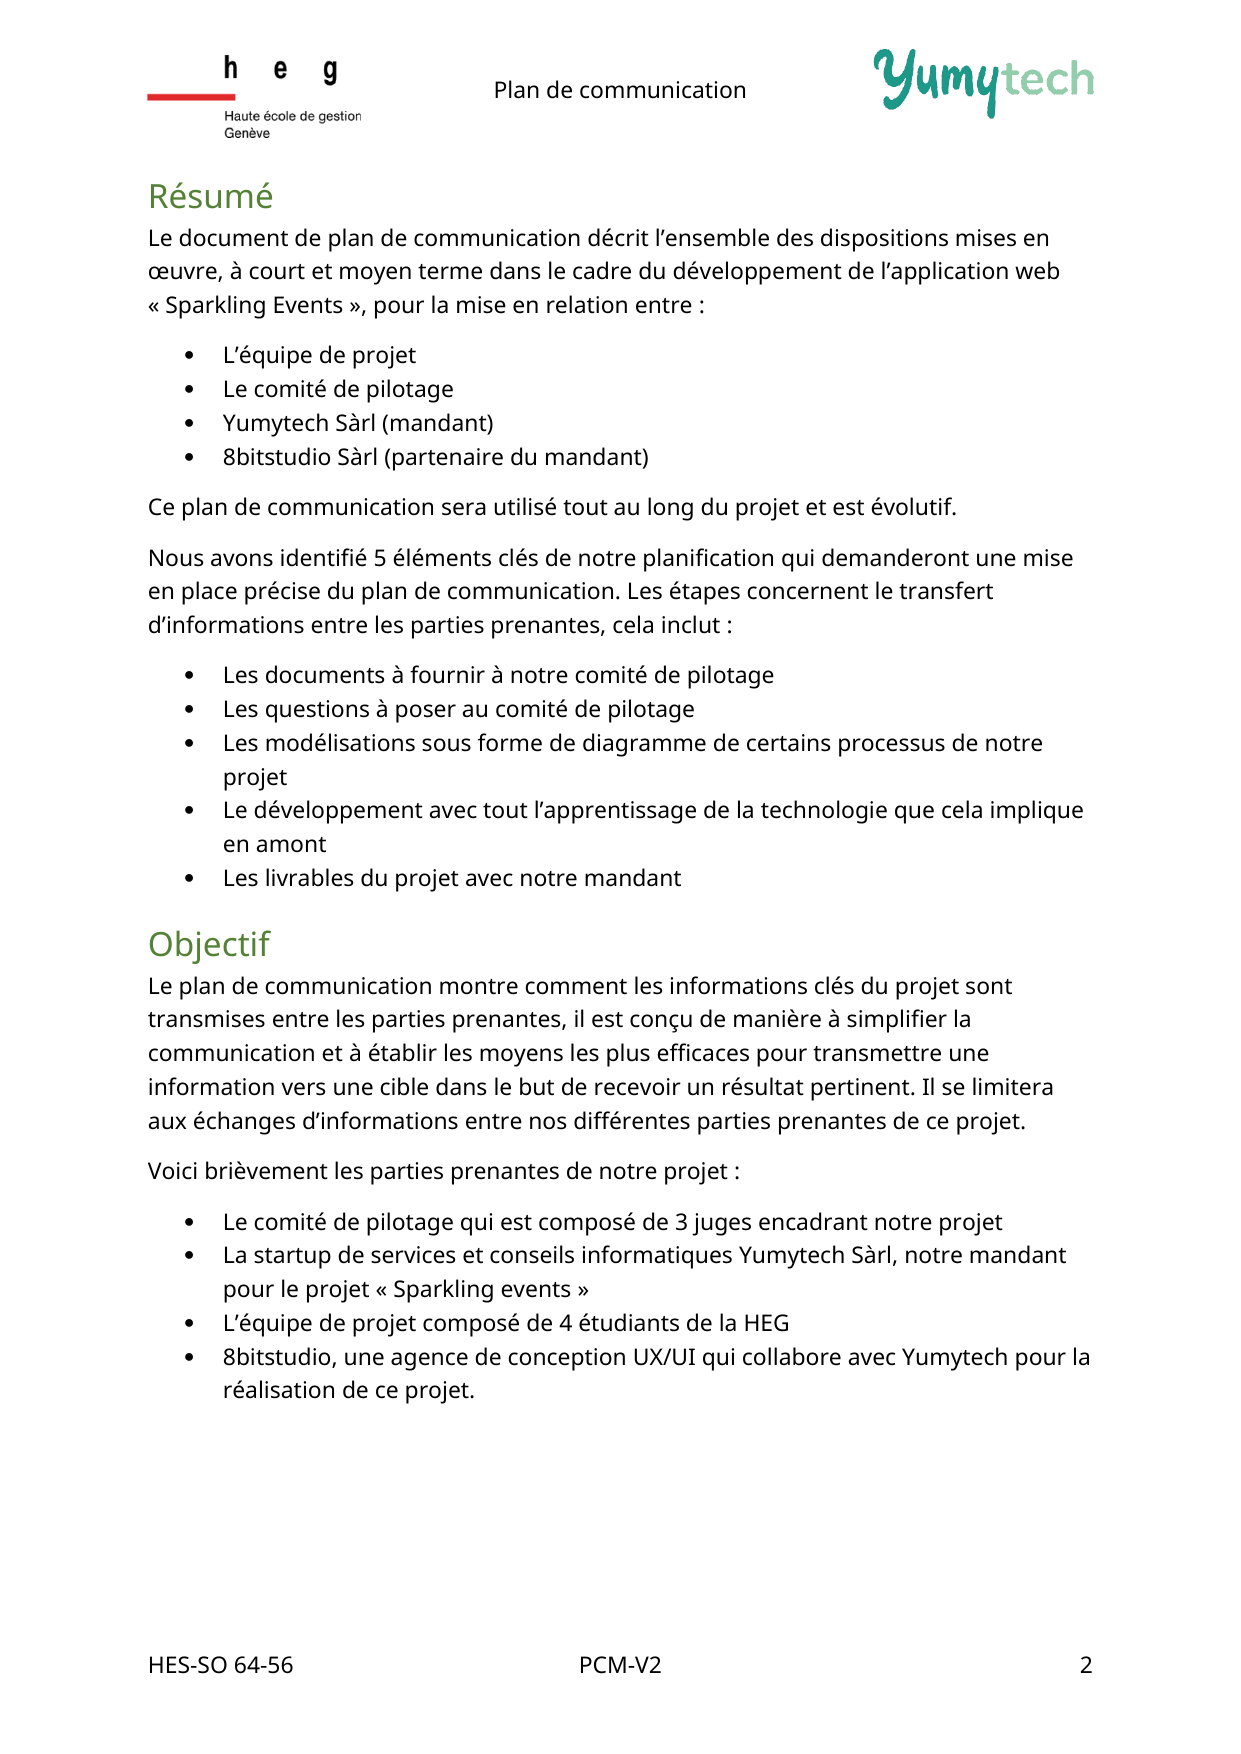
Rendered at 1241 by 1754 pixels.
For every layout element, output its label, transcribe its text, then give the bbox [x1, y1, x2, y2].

list Le comité de pilotage qui est composé de 3 juges encadrant notre projet [185, 1206, 1093, 1237]
subtitle Résumé [148, 173, 1093, 218]
list Yumytech Sàrl (mandant) [185, 407, 1093, 438]
list Le développement avec tout l’apprentissage de la technologie que cela implique en amont [185, 794, 1093, 859]
list 8bitstudio, une agence de conception UX/UI qui collabore avec Yumytech pour la réalisation de ce projet. [185, 1341, 1093, 1406]
text Nous avons identifié 5 éléments clés de notre planification qui demanderont une mise en place précise du plan de communication. Les étapes concernent le transfert d’informations entre les parties prenantes, cela inclut : [148, 542, 1093, 640]
list Les modélisations sous forme de diagramme de certains processus de notre projet [185, 727, 1093, 792]
picture [870, 43, 1098, 123]
list Les documents à fournir à notre comité de pilotage [185, 659, 1093, 691]
list L’équipe de projet composé de 4 étudiants de la HEG [185, 1307, 1093, 1338]
picture [147, 53, 361, 139]
list Le comité de pilotage [185, 373, 1093, 404]
list La startup de services et conseils informatiques Yumytech Sàrl, notre mandant pour le projet « Sparkling events » [185, 1239, 1093, 1304]
text Le plan de communication montre comment les informations clés du projet sont transmises entre les parties prenantes, il est conçu de manière à simplifier la communication et à établir les moyens les plus efficaces pour transmettre une information vers une cible dans le but de recevoir un résultat pertinent. Il se limitera aux échanges d’informations entre nos différentes parties prenantes de ce projet. [148, 970, 1093, 1136]
list Les questions à poser au comité de pilotage [185, 693, 1093, 724]
text Voici brièvement les parties prenantes de notre projet : [148, 1155, 1093, 1186]
list 8bitstudio Sàrl (partenaire du mandant) [185, 441, 1093, 472]
text Ce plan de communication sera utilisé tout au long du projet et est évolutif. [148, 491, 1093, 522]
list L’équipe de projet [185, 339, 1093, 371]
list Les livrables du projet avec notre mandant [185, 862, 1093, 893]
subtitle Objectif [148, 921, 1093, 966]
text Le document de plan de communication décrit l’ensemble des dispositions mises en œuvre, à court et moyen terme dans le cadre du développement de l’application web « Sparkling Events », pour la mise en relation entre : [148, 222, 1093, 320]
